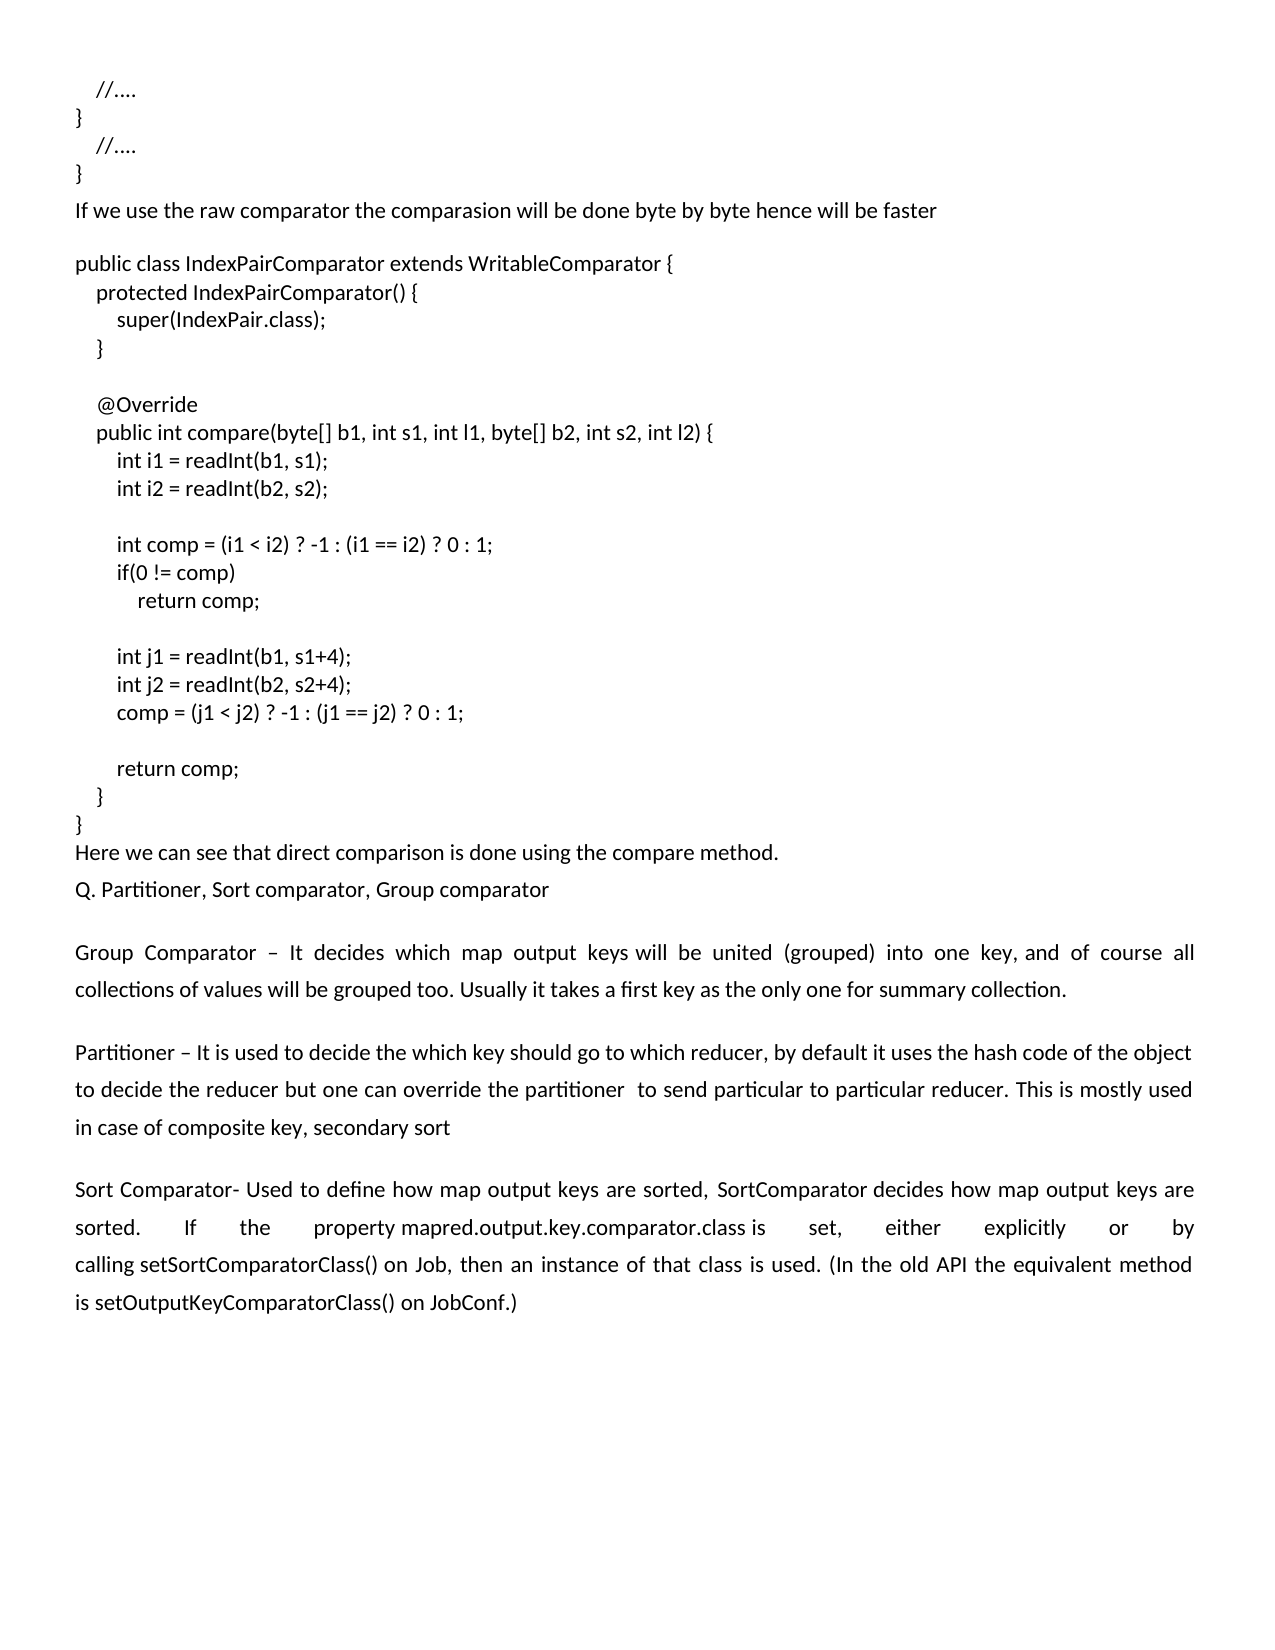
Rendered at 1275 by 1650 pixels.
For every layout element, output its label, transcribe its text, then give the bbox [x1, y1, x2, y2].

text if(0 != comp) [75, 558, 1200, 586]
text //.... [75, 131, 1200, 159]
text Here we can see that direct comparison is done using the compare method. [75, 838, 1200, 866]
text int j1 = readInt(b1, s1+4); [75, 642, 1200, 670]
text If we use the raw comparator the comparasion will be done byte by byte hence will be faster [75, 187, 1195, 224]
text return comp; [75, 754, 1200, 782]
text } [75, 334, 1200, 362]
text return comp; [75, 586, 1200, 614]
text int i1 = readInt(b1, s1); [75, 446, 1200, 474]
text int j2 = readInt(b2, s2+4); [75, 670, 1200, 698]
text Sort Comparator- Used to define how map output keys are sorted, SortComparator decides how map output keys are sorted. If the property mapred.output.key.comparator.class is set, either explicitly or by calling setSortComparatorClass() on Job, then an instance of that class is used. (In the old API the equivalent method is setOutputKeyComparatorClass() on JobConf.) [75, 1166, 1195, 1316]
text } [75, 810, 1200, 838]
text int i2 = readInt(b2, s2); [75, 474, 1200, 502]
text public class IndexPairComparator extends WritableComparator { [75, 249, 1200, 278]
text } [75, 159, 1200, 187]
text public int compare(byte[] b1, int s1, int l1, byte[] b2, int s2, int l2) { [75, 418, 1200, 446]
text @Override [75, 390, 1200, 418]
text super(IndexPair.class); [75, 306, 1200, 334]
text //.... [75, 75, 1200, 103]
text } [75, 782, 1200, 810]
text Partitioner – It is used to decide the which key should go to which reducer, by default it uses the hash code of the object to decide the reducer but one can override the partitioner to send particular to particular reducer. This is mostly used in case of composite key, secondary sort [75, 1028, 1195, 1141]
text int comp = (i1 < i2) ? -1 : (i1 == i2) ? 0 : 1; [75, 530, 1200, 558]
text protected IndexPairComparator() { [75, 278, 1200, 306]
text Q. Partitioner, Sort comparator, Group comparator [75, 866, 1195, 903]
text comp = (j1 < j2) ? -1 : (j1 == j2) ? 0 : 1; [75, 698, 1200, 726]
text Group Comparator – It decides which map output keys will be united (grouped) into one key, and of course all collections of values will be grouped too. Usually it takes a first key as the only one for summary collection. [75, 928, 1195, 1003]
text } [75, 103, 1200, 131]
